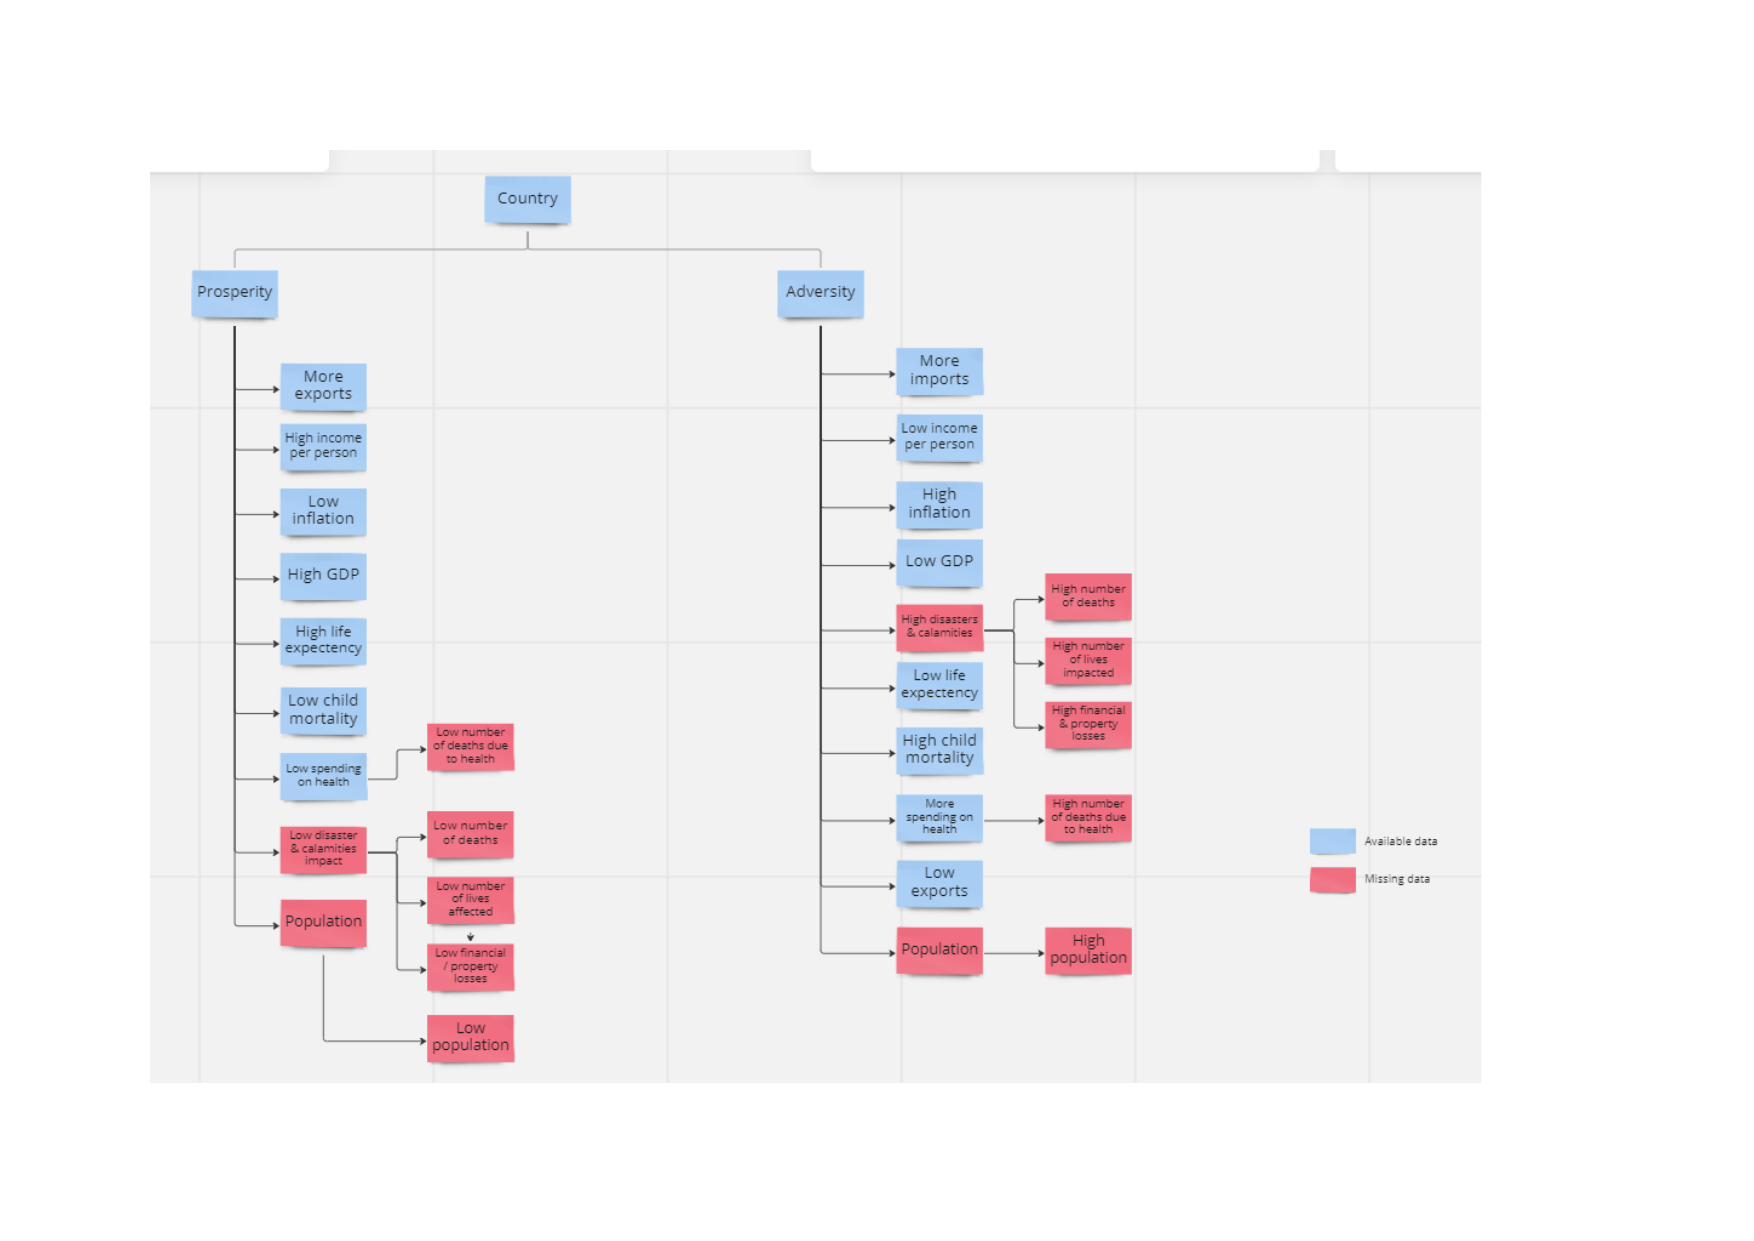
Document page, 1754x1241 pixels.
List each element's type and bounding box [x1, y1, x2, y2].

picture [150, 150, 1482, 1083]
